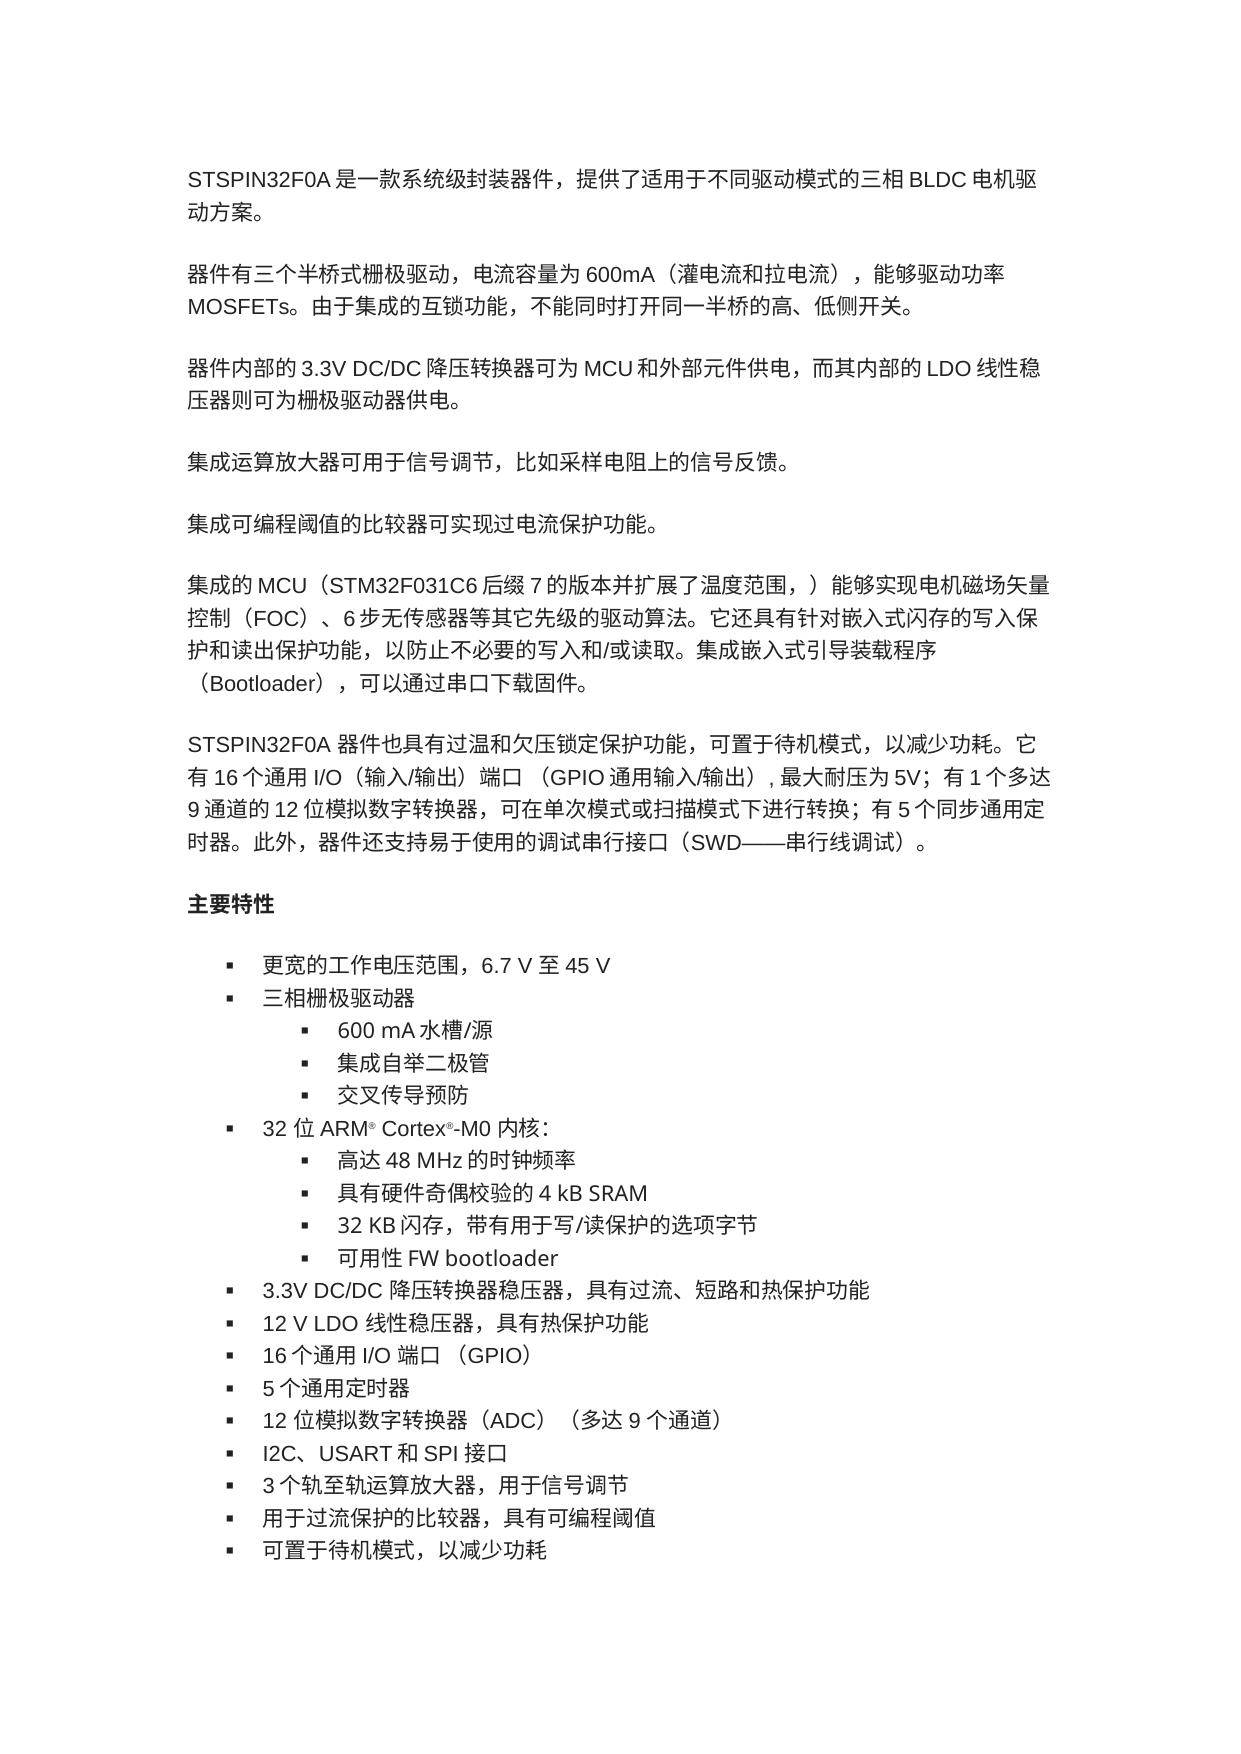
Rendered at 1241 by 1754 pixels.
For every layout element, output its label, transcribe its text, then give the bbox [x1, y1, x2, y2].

list 可置于待机模式，以减少功耗 [225, 1533, 1053, 1565]
text 器件有三个半桥式栅极驱动，电流容量为600mA（灌电流和拉电流），能够驱动功率MOSFETs。由于集成的互锁功能，不能同时打开同一半桥的高、低侧开关。 [187, 256, 1053, 321]
list I2C、USART和SPI 接口 [225, 1435, 1053, 1468]
text 器件内部的3.3V DC/DC降压转换器可为MCU和外部元件供电，而其内部的LDO线性稳压器则可为栅极驱动器供电。 [187, 350, 1053, 415]
list 32 KB闪存，带有用于写/读保护的选项字节 [300, 1208, 1053, 1240]
text STSPIN32F0A是一款系统级封装器件，提供了适用于不同驱动模式的三相BLDC电机驱动方案。 [187, 162, 1053, 227]
text STSPIN32F0A 器件也具有过温和欠压锁定保护功能，可置于待机模式，以减少功耗。它有16个通用 I/O（输入/输出）端口 （GPIO通用输入/输出）, 最大耐压为5V；有1个多达9通道的12位模拟数字转换器，可在单次模式或扫描模式下进行转换；有5个同步通用定时器。此外，器件还支持易于使用的调试串行接口（SWD——串行线调试）。 [187, 727, 1053, 857]
list 集成自举二极管 [300, 1045, 1053, 1078]
list 三相栅极驱动器 [225, 980, 1053, 1013]
list 600 mA水槽/源 [300, 1013, 1053, 1045]
list 5个通用定时器 [225, 1370, 1053, 1403]
list 3.3V DC/DC 降压转换器稳压器，具有过流、短路和热保护功能 [225, 1273, 1053, 1305]
text 集成可编程阈值的比较器可实现过电流保护功能。 [187, 506, 1053, 539]
list 高达48 MHz的时钟频率 [300, 1143, 1053, 1175]
list 具有硬件奇偶校验的4 kB SRAM [300, 1175, 1053, 1208]
list 12 V LDO 线性稳压器，具有热保护功能 [225, 1305, 1053, 1338]
text 集成运算放大器可用于信号调节，比如采样电阻上的信号反馈。 [187, 444, 1053, 477]
list 用于过流保护的比较器，具有可编程阈值 [225, 1500, 1053, 1533]
list 可用性FW bootloader [300, 1240, 1053, 1273]
list 交叉传导预防 [300, 1078, 1053, 1110]
text 主要特性 [187, 886, 1053, 919]
list 32 位 ARM® Cortex®-M0 内核： [225, 1110, 1053, 1143]
list 更宽的工作电压范围，6.7 V 至 45 V [225, 948, 1053, 980]
list 16个通用 I/O 端口 （GPIO） [225, 1338, 1053, 1370]
list 12 位模拟数字转换器（ADC）（多达 9 个通道） [225, 1403, 1053, 1435]
list 3个轨至轨运算放大器，用于信号调节 [225, 1468, 1053, 1500]
text 集成的MCU（STM32F031C6后缀7的版本并扩展了温度范围，）能够实现电机磁场矢量控制（FOC）、6步无传感器等其它先级的驱动算法。它还具有针对嵌入式闪存的写入保护和读出保护功能，以防止不必要的写入和/或读取。集成嵌入式引导装载程序（Bootloader），可以通过串口下载固件。 [187, 568, 1053, 698]
